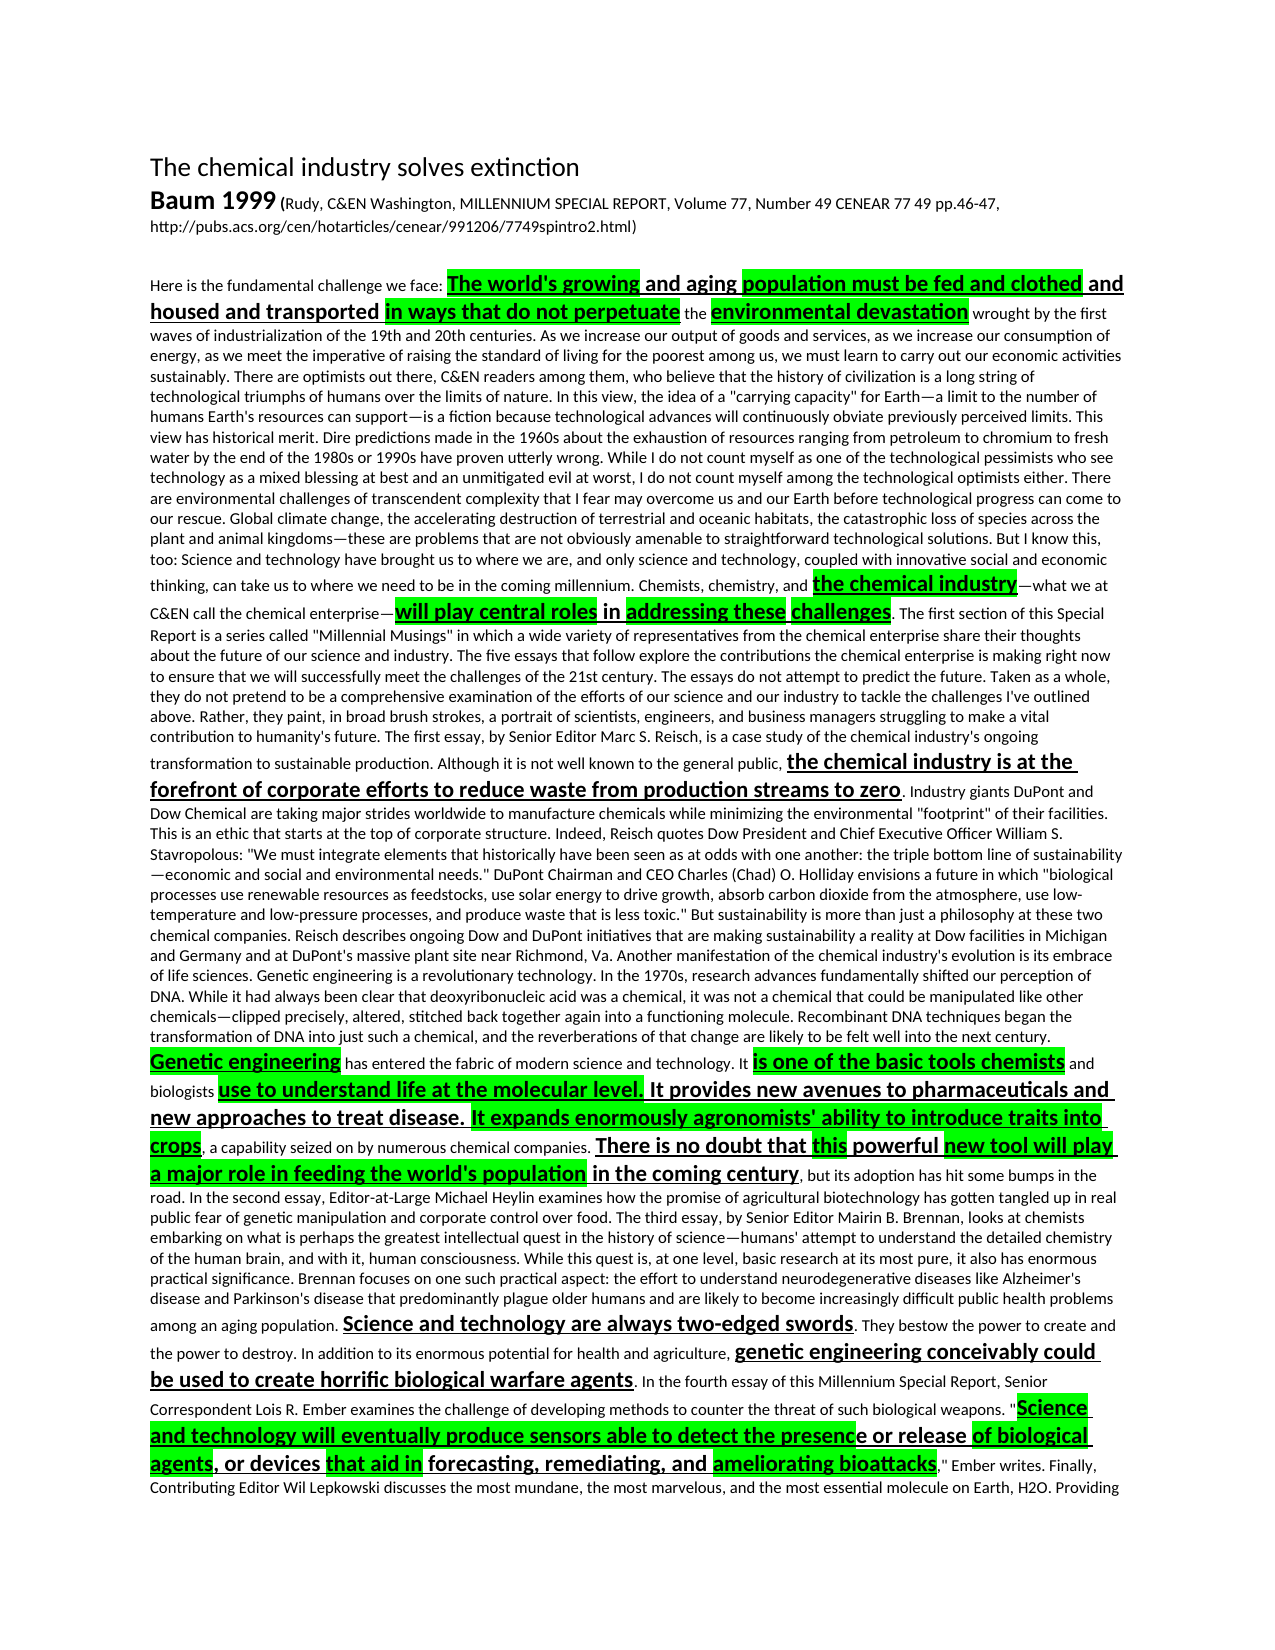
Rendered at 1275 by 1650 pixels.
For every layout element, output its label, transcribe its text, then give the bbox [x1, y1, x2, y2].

text Baum 1999 (Rudy, C&EN Washington, MILLENNIUM SPECIAL REPORT, Volume 77, Number 49 CENEAR 77 49 pp.46-47, http://pubs.acs.org/cen/hotarticles/cenear/991206/7749spintro2.html) [150, 183, 1125, 236]
subtitle The chemical industry solves extinction [150, 150, 1125, 183]
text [150, 269, 1125, 1497]
